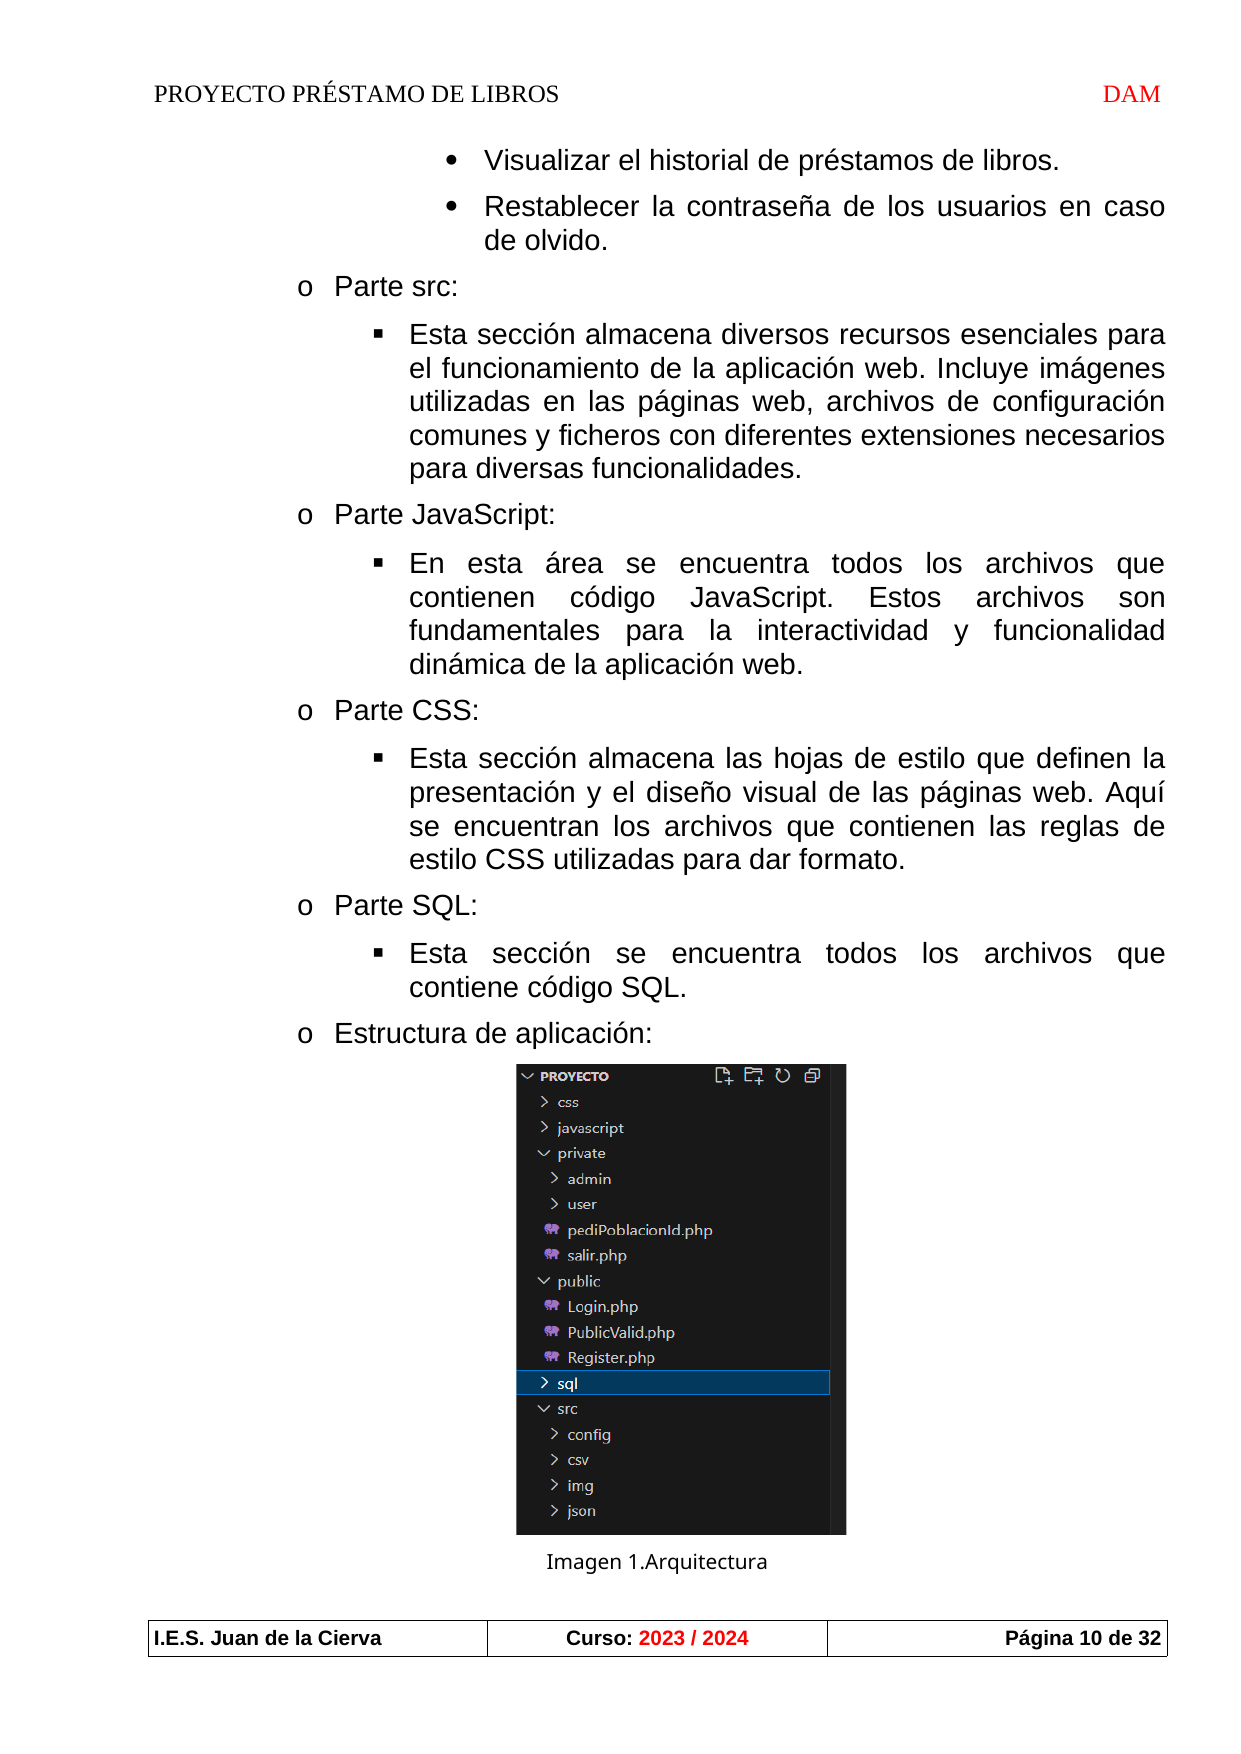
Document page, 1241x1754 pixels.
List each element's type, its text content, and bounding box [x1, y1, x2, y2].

list Esta sección se encuentra todos los archivos que contiene código SQL. [371, 937, 1167, 1004]
list Parte SQL: [296, 888, 1167, 924]
list Esta sección almacena las hojas de estilo que definen la presentación y el diseño visual de las páginas web. Aquí se encuentran los archivos que contienen las reglas de estilo CSS utilizadas para dar formato. [371, 741, 1167, 876]
list Parte CSS: [296, 693, 1167, 729]
list Restablecer la contraseña de los usuarios en caso de olvido. [446, 189, 1167, 256]
list Estructura de aplicación: [296, 1016, 1167, 1052]
text Imagen 1.Arquitectura [148, 1547, 1167, 1575]
list Parte src: [296, 268, 1167, 305]
list Esta sección almacena diversos recursos esenciales para el funcionamiento de la aplicación web. Incluye imágenes utilizadas en las páginas web, archivos de configuración comunes y ficheros con diferentes extensiones necesarios para diversas funcionalidades. [371, 317, 1167, 485]
list Parte JavaScript: [296, 497, 1167, 533]
picture [516, 1064, 847, 1535]
list Visualizar el historial de préstamos de libros. [446, 143, 1167, 176]
list En esta área se encuentra todos los archivos que contienen código JavaScript. Estos archivos son fundamentales para la interactividad y funcionalidad dinámica de la aplicación web. [371, 546, 1167, 680]
